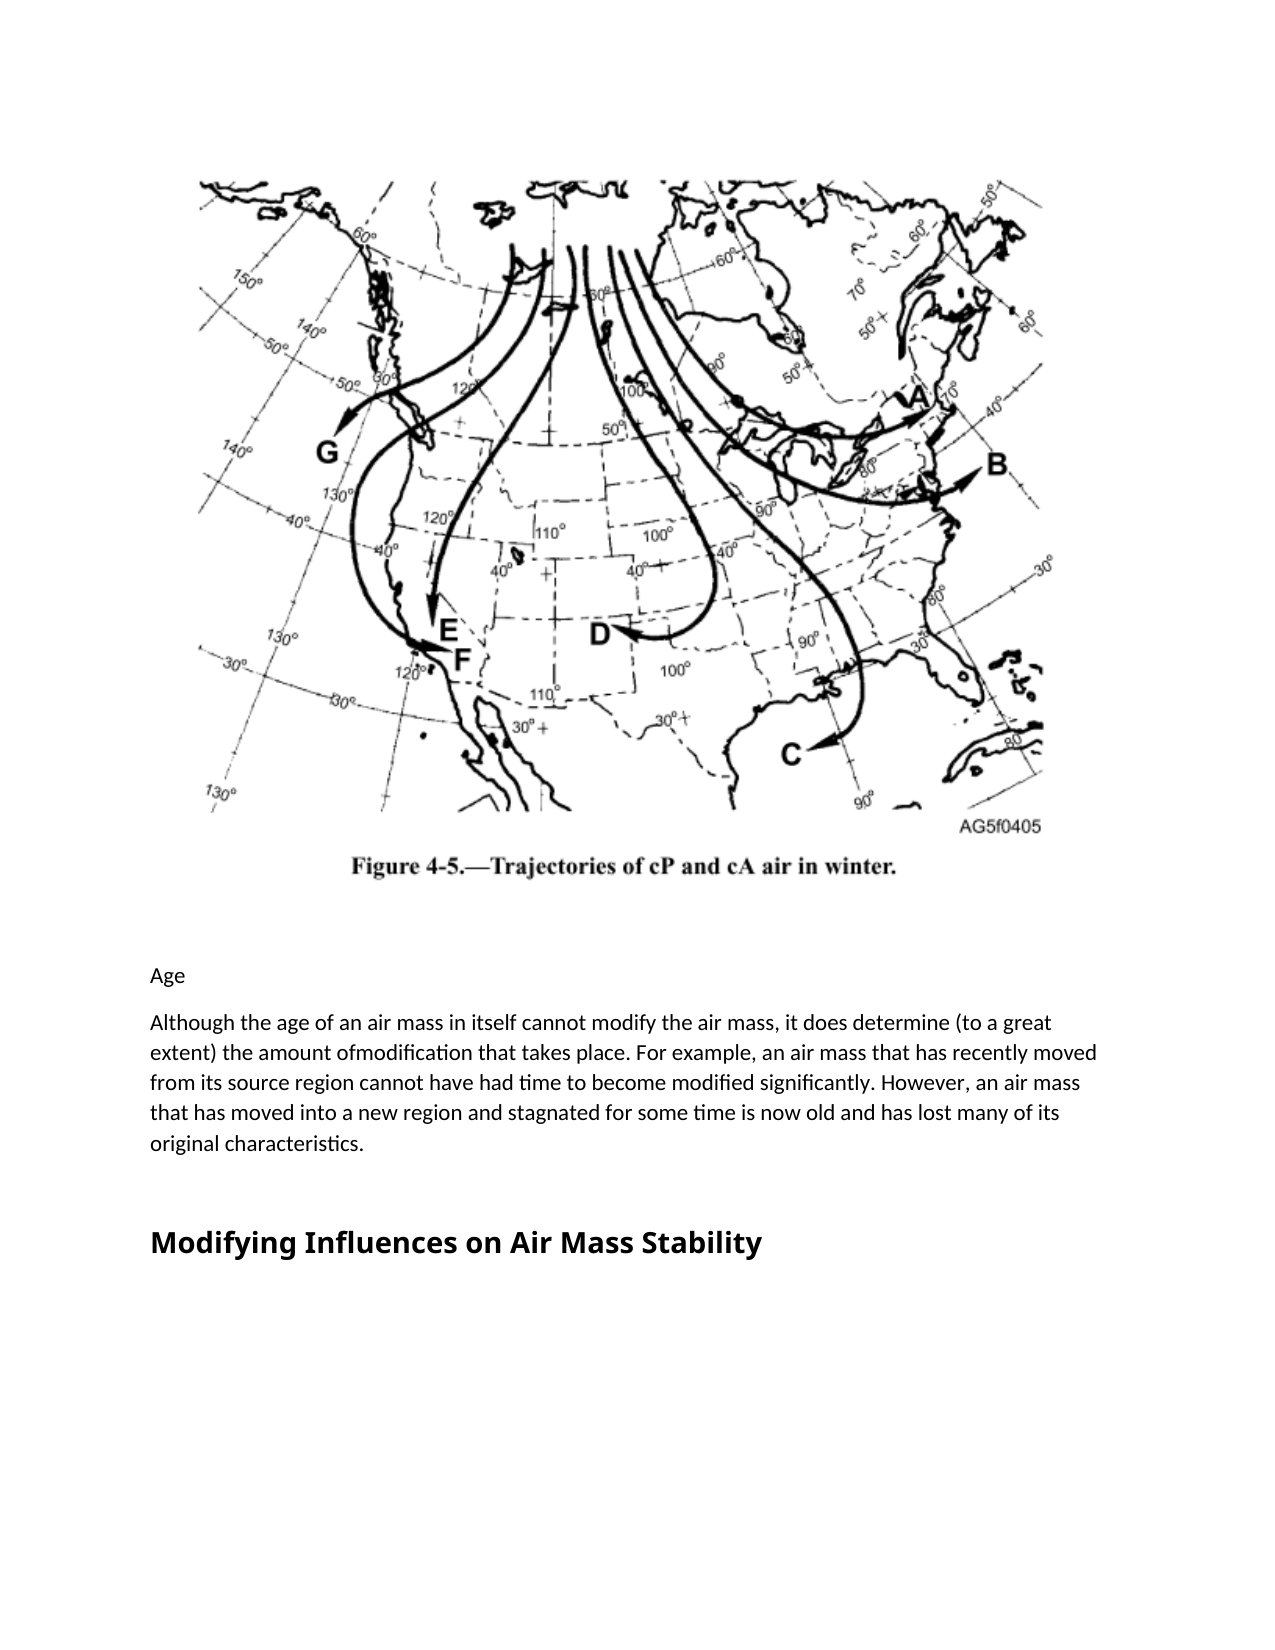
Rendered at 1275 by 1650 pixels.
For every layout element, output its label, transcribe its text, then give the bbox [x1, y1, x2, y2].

picture [150, 150, 1108, 896]
text Modifying Influences on Air Mass Stability [150, 1222, 1125, 1262]
text Although the age of an air mass in itself cannot modify the air mass, it does determine (to a great extent) the amount ofmodification that takes place. For example, an air mass that has recently moved from its source region cannot have had time to become modified significantly. However, an air mass that has moved into a new region and stagnated for some time is now old and has lost many of its original characteristics. [150, 1008, 1125, 1157]
text Age [150, 961, 1125, 989]
